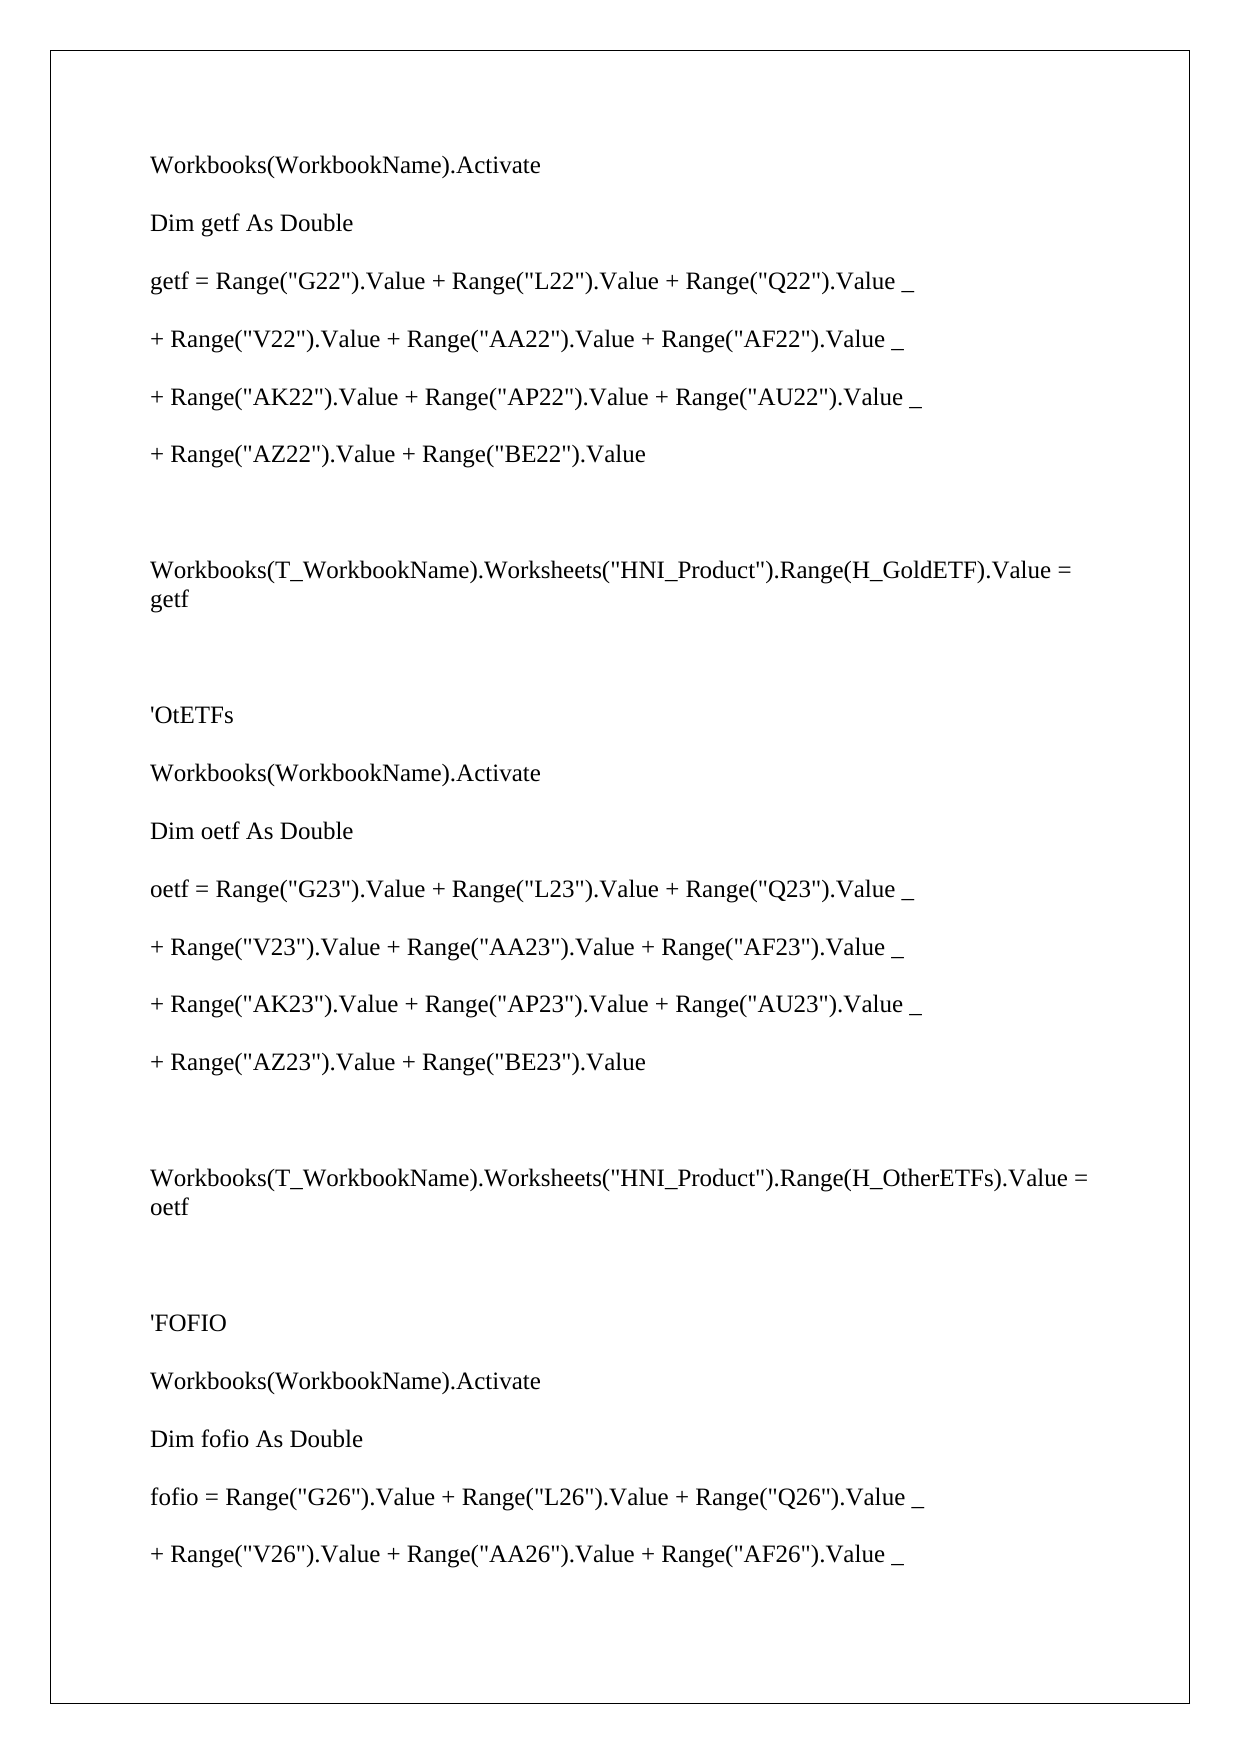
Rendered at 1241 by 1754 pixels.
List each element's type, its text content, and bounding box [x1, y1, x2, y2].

text Workbooks(WorkbookName).Activate [150, 758, 1090, 787]
text + Range("V26").Value + Range("AA26").Value + Range("AF26").Value _ [150, 1539, 1090, 1568]
text Dim fofio As Double [150, 1424, 1090, 1452]
text getf = Range("G22").Value + Range("L22").Value + Range("Q22").Value _ [150, 266, 1090, 294]
text + Range("AZ23").Value + Range("BE23").Value [150, 1047, 1090, 1076]
text Workbooks(WorkbookName).Activate [150, 1366, 1090, 1394]
text Dim oetf As Double [150, 816, 1090, 844]
text Workbooks(T_WorkbookName).Worksheets("HNI_Product").Range(H_GoldETF).Value = getf [150, 555, 1090, 613]
text 'OtETFs [150, 700, 1090, 729]
text + Range("AK23").Value + Range("AP23").Value + Range("AU23").Value _ [150, 989, 1090, 1018]
text 'FOFIO [150, 1308, 1090, 1337]
text + Range("AK22").Value + Range("AP22").Value + Range("AU22").Value _ [150, 382, 1090, 410]
text + Range("V23").Value + Range("AA23").Value + Range("AF23").Value _ [150, 932, 1090, 960]
text + Range("V22").Value + Range("AA22").Value + Range("AF22").Value _ [150, 324, 1090, 352]
text + Range("AZ22").Value + Range("BE22").Value [150, 439, 1090, 468]
text fofio = Range("G26").Value + Range("L26").Value + Range("Q26").Value _ [150, 1482, 1090, 1510]
text Dim getf As Double [150, 208, 1090, 237]
text Workbooks(WorkbookName).Activate [150, 150, 1090, 179]
text oetf = Range("G23").Value + Range("L23").Value + Range("Q23").Value _ [150, 874, 1090, 902]
text Workbooks(T_WorkbookName).Worksheets("HNI_Product").Range(H_OtherETFs).Value = oetf [150, 1163, 1090, 1221]
